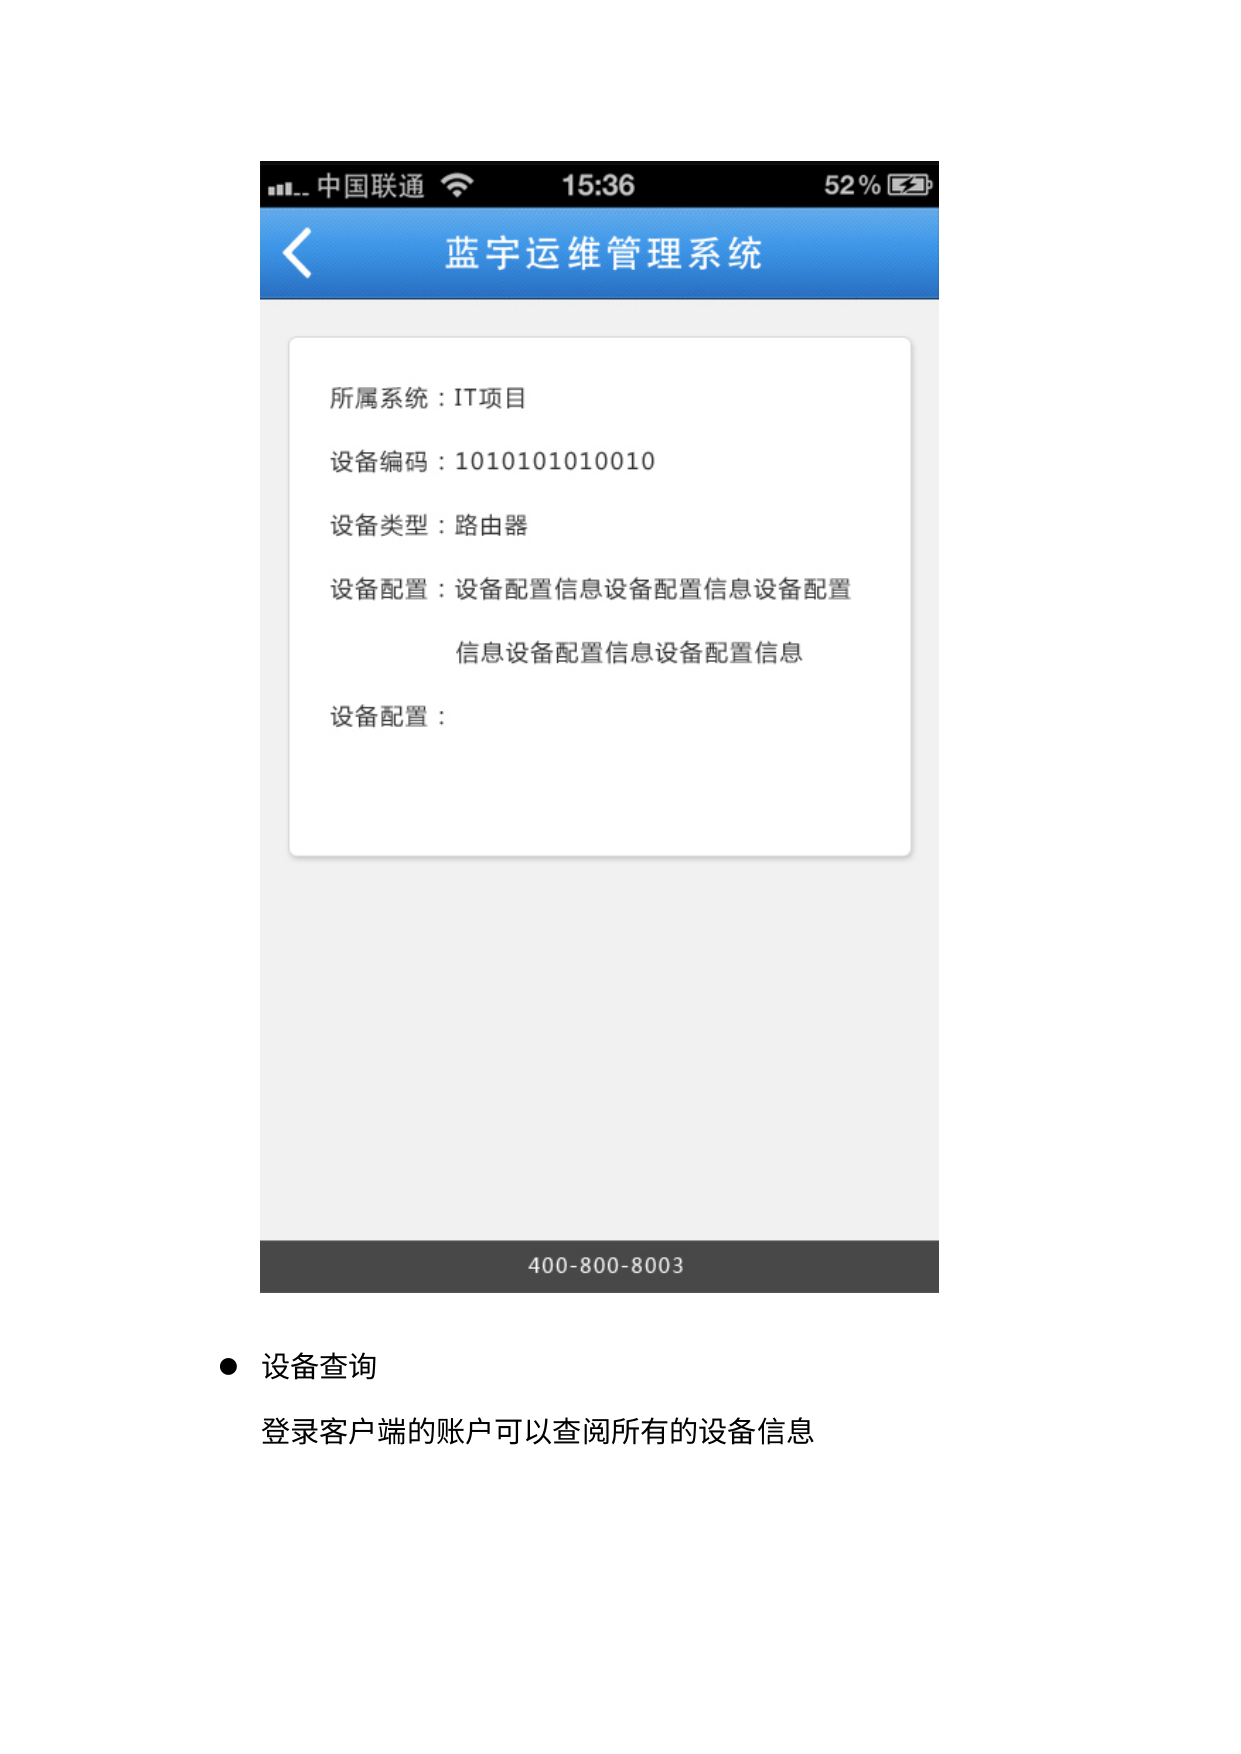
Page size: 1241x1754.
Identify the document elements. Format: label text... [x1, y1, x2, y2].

list 登录客户端的账户可以查阅所有的设备信息 [261, 1397, 1053, 1462]
list 设备查询 [217, 1332, 1053, 1397]
picture [260, 161, 939, 1293]
